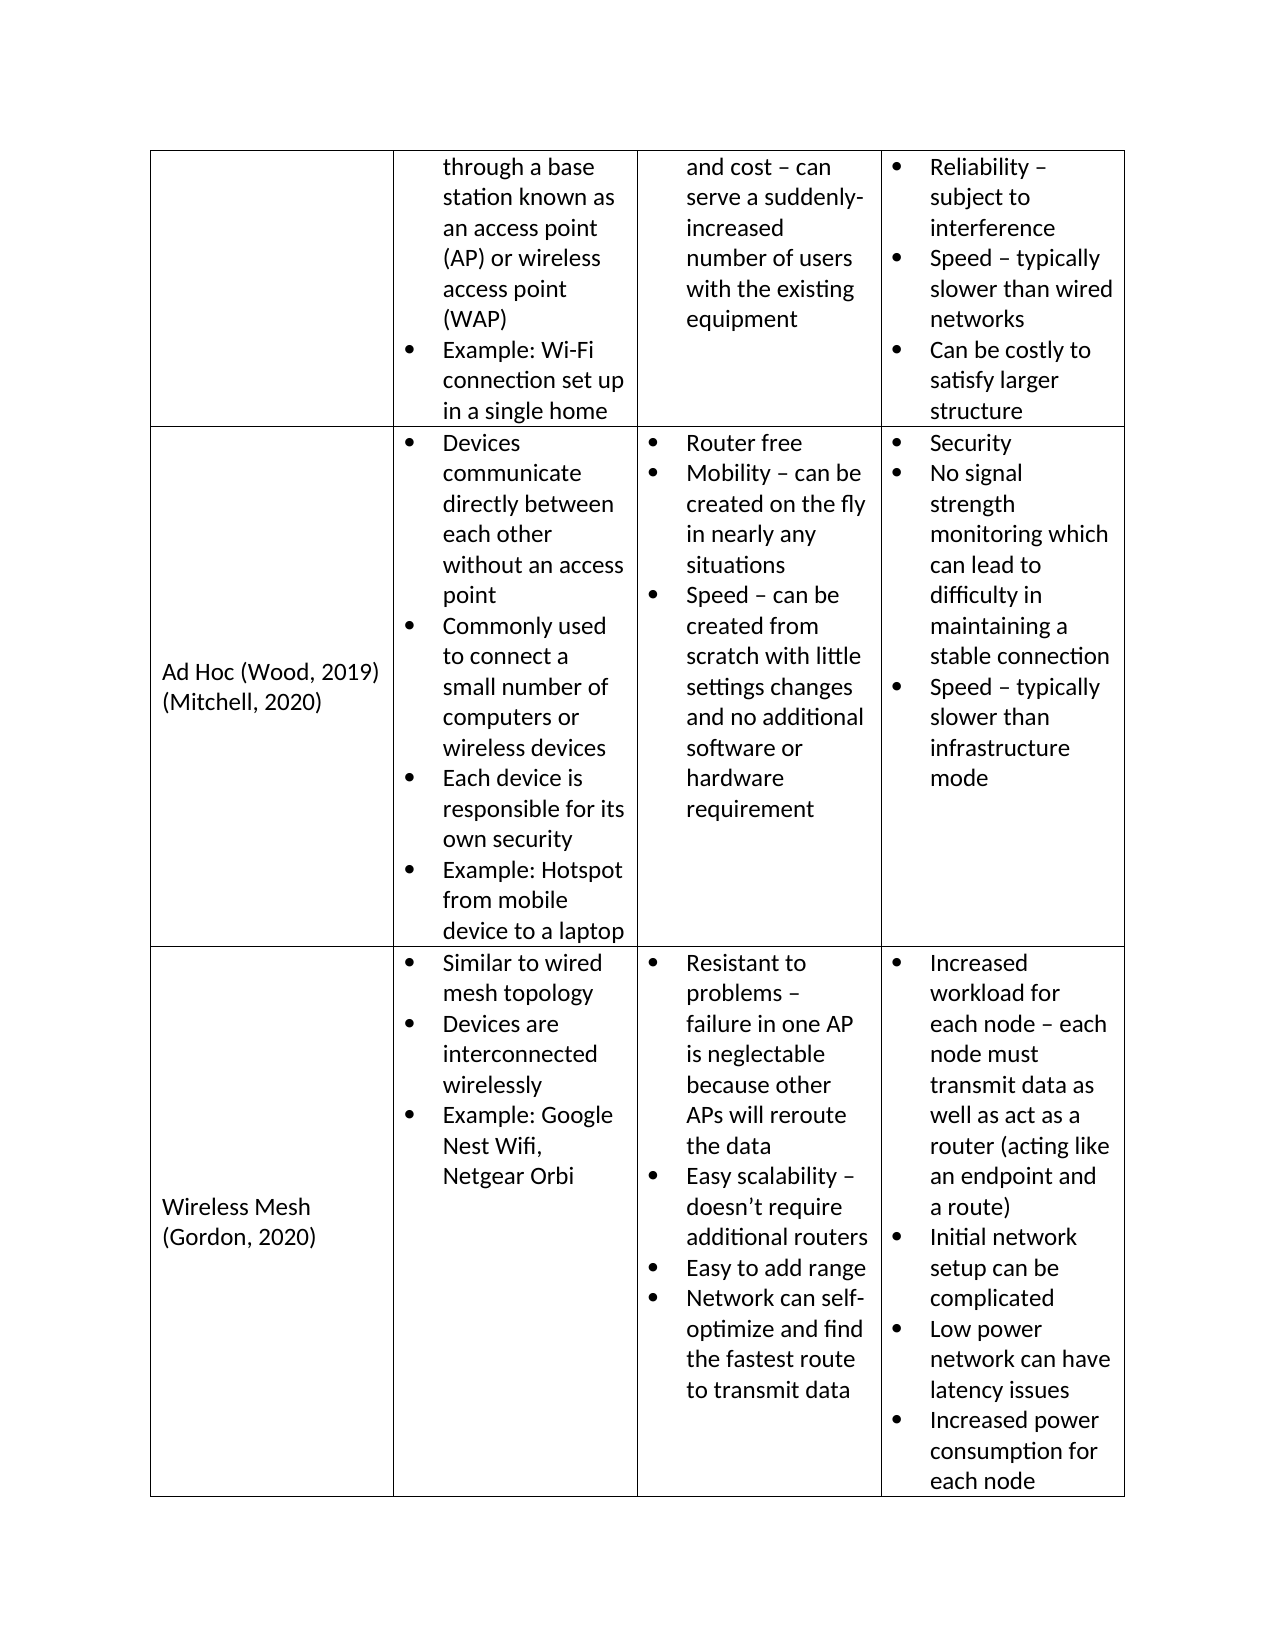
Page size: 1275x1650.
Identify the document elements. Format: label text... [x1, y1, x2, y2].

table_cell Resistant to problems – failure in one AP is neglectable because other APs will reroute the data Easy scalability – doesn’t require additional routers Easy to add range Network can self-optimize and find the fastest route to transmit data [638, 947, 881, 1496]
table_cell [151, 151, 393, 426]
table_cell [882, 151, 1124, 426]
table_cell Router free Mobility – can be created on the fly in nearly any situations Speed – can be created from scratch with little settings changes and no additional software or hardware requirement [638, 427, 881, 946]
table_cell Ad Hoc (Wood, 2019) (Mitchell, 2020) [151, 427, 393, 946]
table_cell Increased workload for each node – each node must transmit data as well as act as a router (acting like an endpoint and a route) Initial network setup can be complicated Low power network can have latency issues Increased power consumption for each node [882, 947, 1124, 1496]
table_cell Devices communicate directly between each other without an access point Commonly used to connect a small number of computers or wireless devices Each device is responsible for its own security Example: Hotspot from mobile device to a laptop [394, 427, 637, 946]
table_cell Security No signal strength monitoring which can lead to difficulty in maintaining a stable connection Speed – typically slower than infrastructure mode [882, 427, 1124, 946]
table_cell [394, 151, 637, 426]
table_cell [638, 151, 881, 426]
table_cell Similar to wired mesh topology Devices are interconnected wirelessly Example: Google Nest Wifi, Netgear Orbi [394, 947, 637, 1496]
table_cell Wireless Mesh (Gordon, 2020) [151, 947, 393, 1496]
